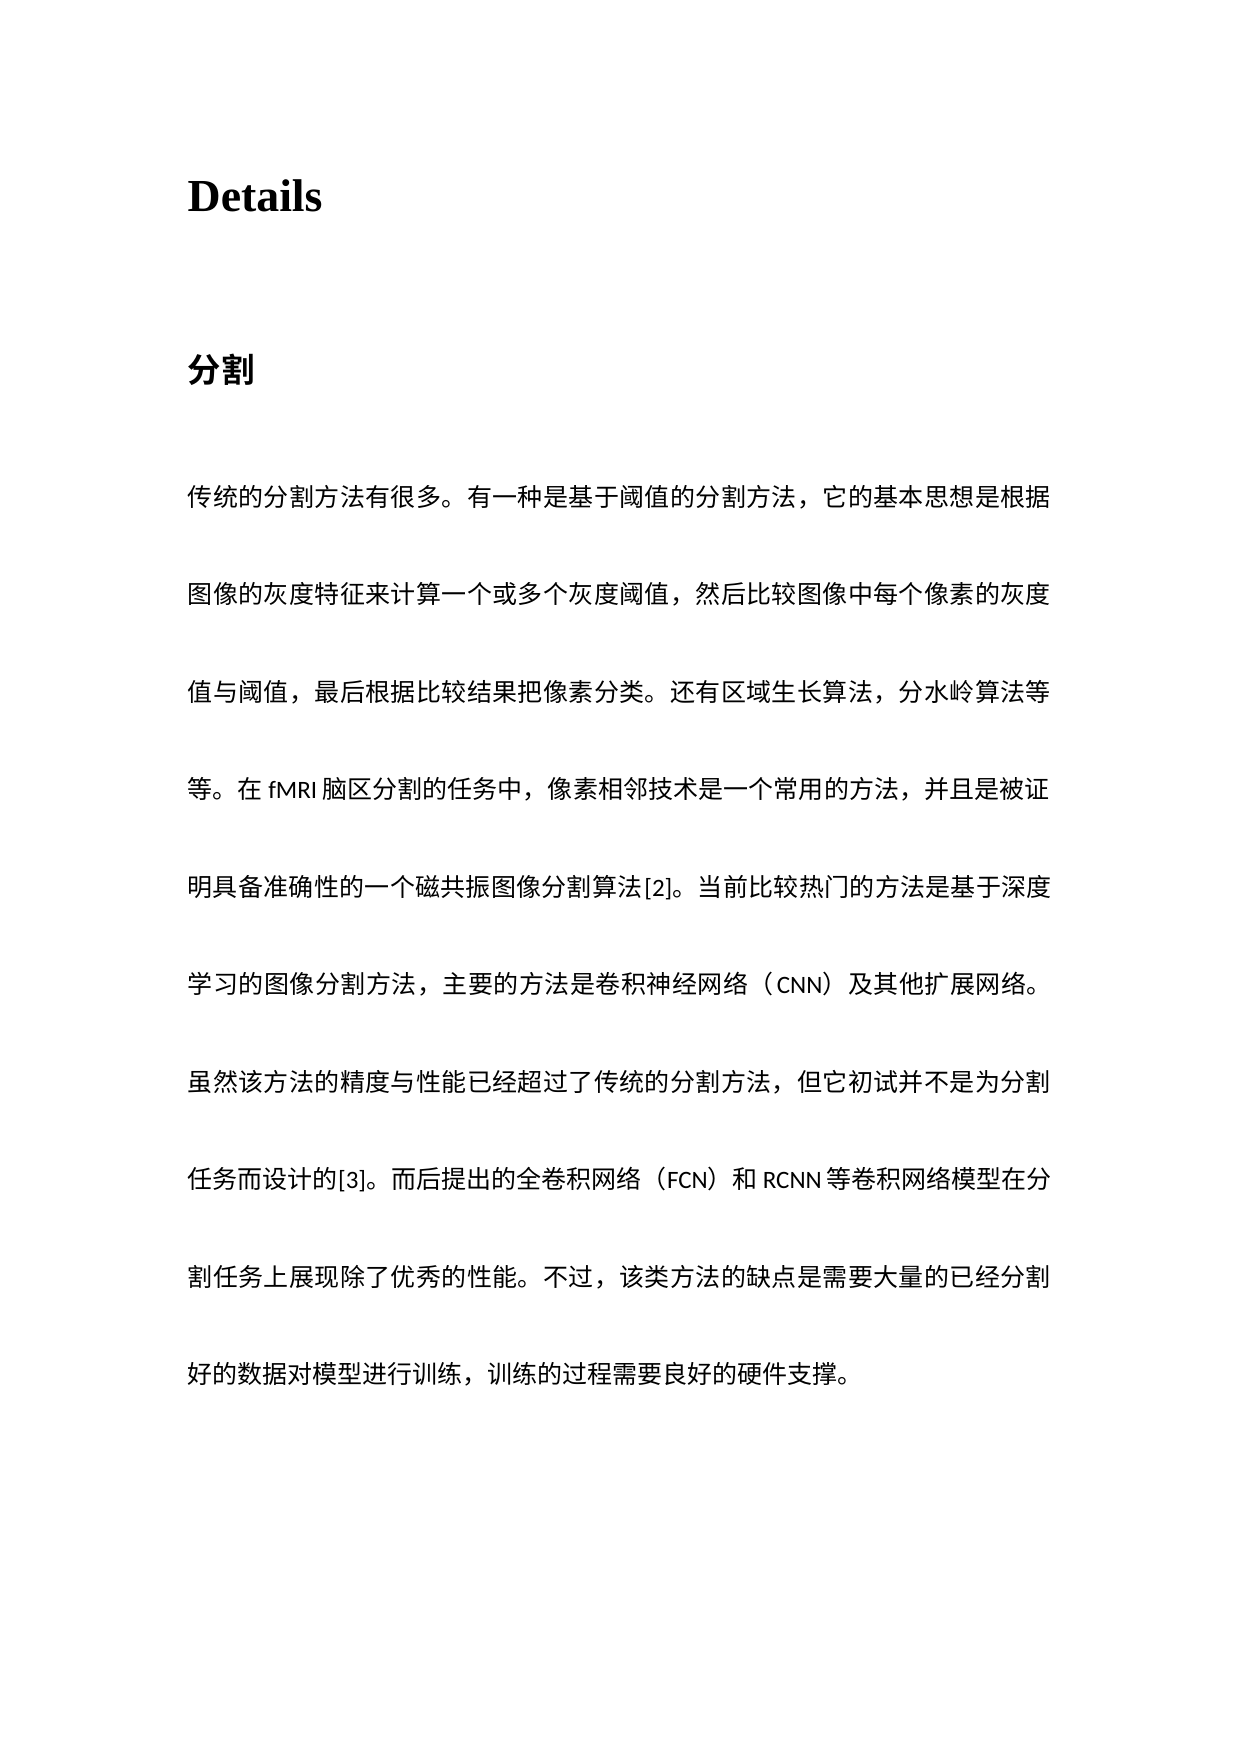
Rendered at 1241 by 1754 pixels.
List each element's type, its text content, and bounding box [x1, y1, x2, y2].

subtitle Details [187, 162, 1053, 227]
text 传统的分割方法有很多。有一种是基于阈值的分割方法，它的基本思想是根据图像的灰度特征来计算一个或多个灰度阈值，然后比较图像中每个像素的灰度值与阈值，最后根据比较结果把像素分类。还有区域生长算法，分水岭算法等等。在fMRI脑区分割的任务中，像素相邻技术是一个常用的方法，并且是被证明具备准确性的一个磁共振图像分割算法[2]。当前比较热门的方法是基于深度学习的图像分割方法，主要的方法是卷积神经网络（CNN）及其他扩展网络。虽然该方法的精度与性能已经超过了传统的分割方法，但它初试并不是为分割任务而设计的[3]。而后提出的全卷积网络（FCN）和RCNN等卷积网络模型在分割任务上展现除了优秀的性能。不过，该类方法的缺点是需要大量的已经分割好的数据对模型进行训练，训练的过程需要良好的硬件支撑。 [187, 463, 1053, 1405]
subtitle 分割 [187, 336, 1053, 401]
